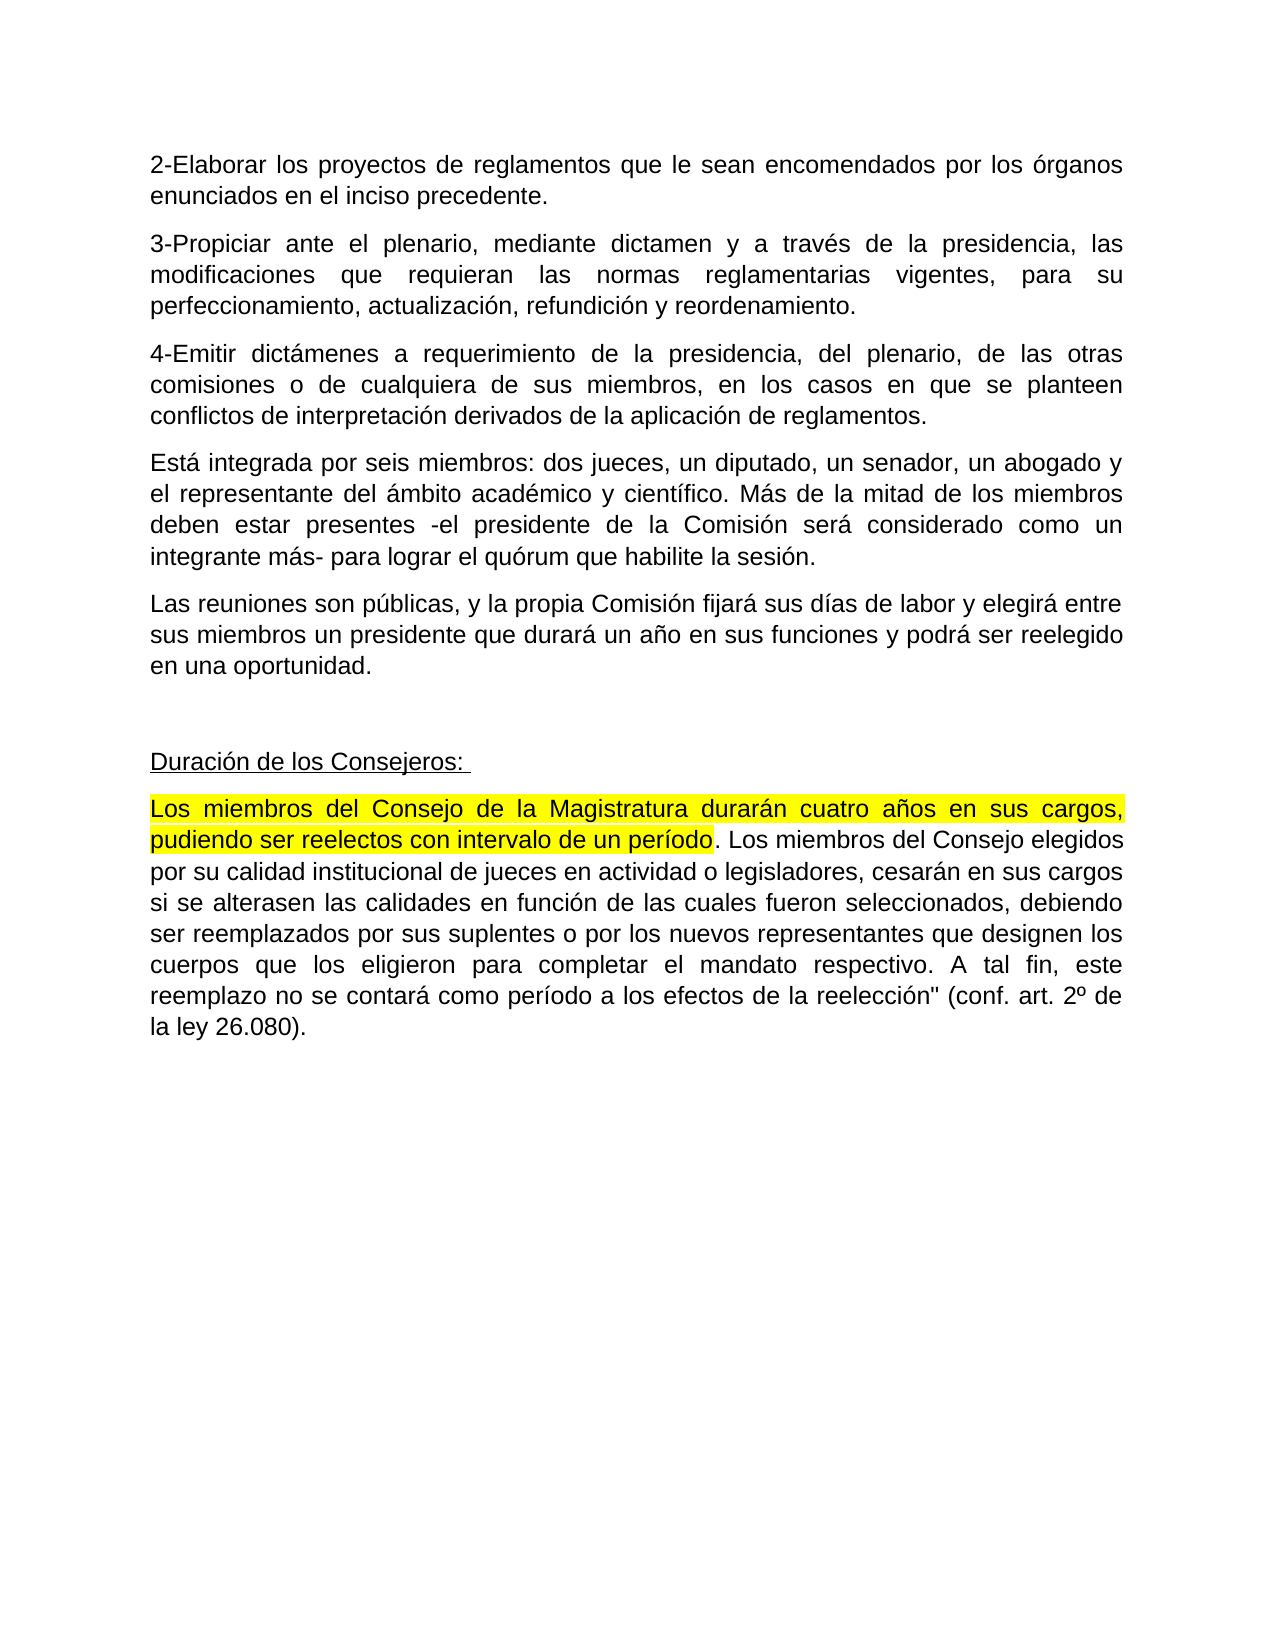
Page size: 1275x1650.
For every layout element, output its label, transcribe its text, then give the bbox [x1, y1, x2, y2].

text Las reuniones son públicas, y la propia Comisión fijará sus días de labor y elegirá entre sus miembros un presidente que durará un año en sus funciones y podrá ser reelegido en una oportunidad. [150, 589, 1125, 680]
text Está integrada por seis miembros: dos jueces, un diputado, un senador, un abogado y el representante del ámbito académico y científico. Más de la mitad de los miembros deben estar presentes -el presidente de la Comisión será considerado como un integrante más- para lograr el quórum que habilite la sesión. [150, 448, 1125, 570]
text 3-Propiciar ante el plenario, mediante dictamen y a través de la presidencia, las modificaciones que requieran las normas reglamentarias vigentes, para su perfeccionamiento, actualización, refundición y reordenamiento. [150, 229, 1125, 319]
text 4-Emitir dictámenes a requerimiento de la presidencia, del plenario, de las otras comisiones o de cualquiera de sus miembros, en los casos en que se planteen conflictos de interpretación derivados de la aplicación de reglamentos. [150, 338, 1125, 429]
text 2-Elaborar los proyectos de reglamentos que le sean encomendados por los órganos enunciados en el inciso precedente. [150, 150, 1125, 210]
text Los miembros del Consejo de la Magistratura durarán cuatro años en sus cargos, pudiendo ser reelectos con intervalo de un período. Los miembros del Consejo elegidos por su calidad institucional de jueces en actividad o legisladores, cesarán en sus cargos si se alterasen las calidades en función de las cuales fueron seleccionados, debiendo ser reemplazados por sus suplentes o por los nuevos representantes que designen los cuerpos que los eligieron para completar el mandato respectivo. A tal fin, este reemplazo no se contará como período a los efectos de la reelección" (conf. art. 2º de la ley 26.080). [150, 823, 1125, 1040]
text Duración de los Consejeros: [150, 747, 1125, 775]
